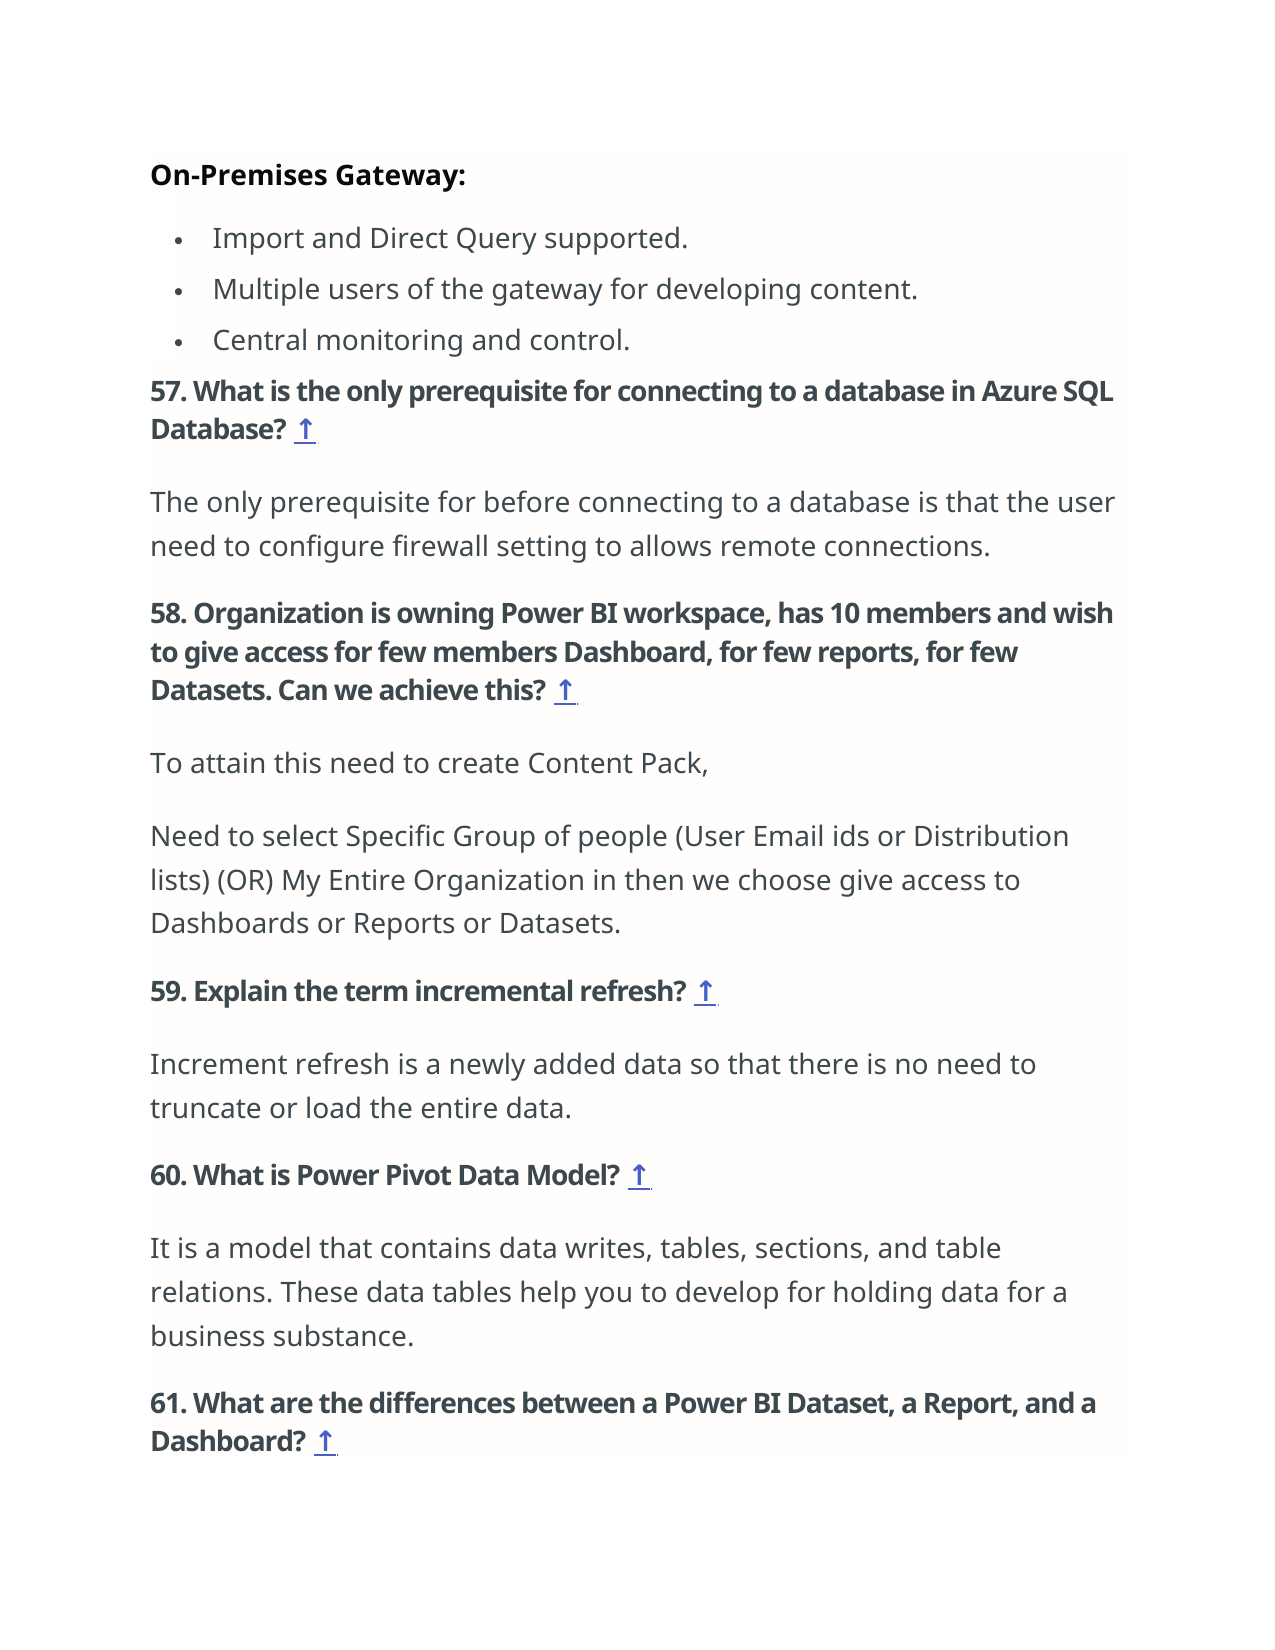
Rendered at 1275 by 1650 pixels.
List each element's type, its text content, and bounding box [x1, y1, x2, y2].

text The only prerequisite for before connecting to a database is that the user need to configure firewall setting to allows remote connections. [150, 477, 1125, 564]
text To attain this need to create Content Pack, [150, 738, 1125, 782]
text On-Premises Gateway: [150, 150, 1125, 194]
list Multiple users of the gateway for developing content. [175, 269, 1125, 308]
text 59. Explain the term incremental refresh? ↑ [150, 971, 1125, 1009]
text It is a model that contains data writes, tables, sections, and table relations. These data tables help you to develop for holding data for a business substance. [150, 1223, 1125, 1354]
text 61. What are the differences between a Power BI Dataset, a Report, and a Dashboard? ↑ [150, 1383, 1125, 1460]
text Increment refresh is a newly added data so that there is no need to truncate or load the entire data. [150, 1039, 1125, 1126]
list Central monitoring and control. [175, 320, 1125, 359]
text 60. What is Power Pivot Data Model? ↑ [150, 1155, 1125, 1194]
text 58. Organization is owning Power BI workspace, has 10 members and wish to give access for few members Dashboard, for few reports, for few Datasets. Can we achieve this? ↑ [150, 594, 1125, 709]
list Import and Direct Query supported. [175, 219, 1125, 257]
text Need to select Specific Group of people (User Email ids or Distribution lists) (OR) My Entire Organization in then we choose give access to Dashboards or Reports or Datasets. [150, 811, 1125, 942]
text 57. What is the only prerequisite for connecting to a database in Azure SQL Database? ↑ [150, 371, 1125, 448]
